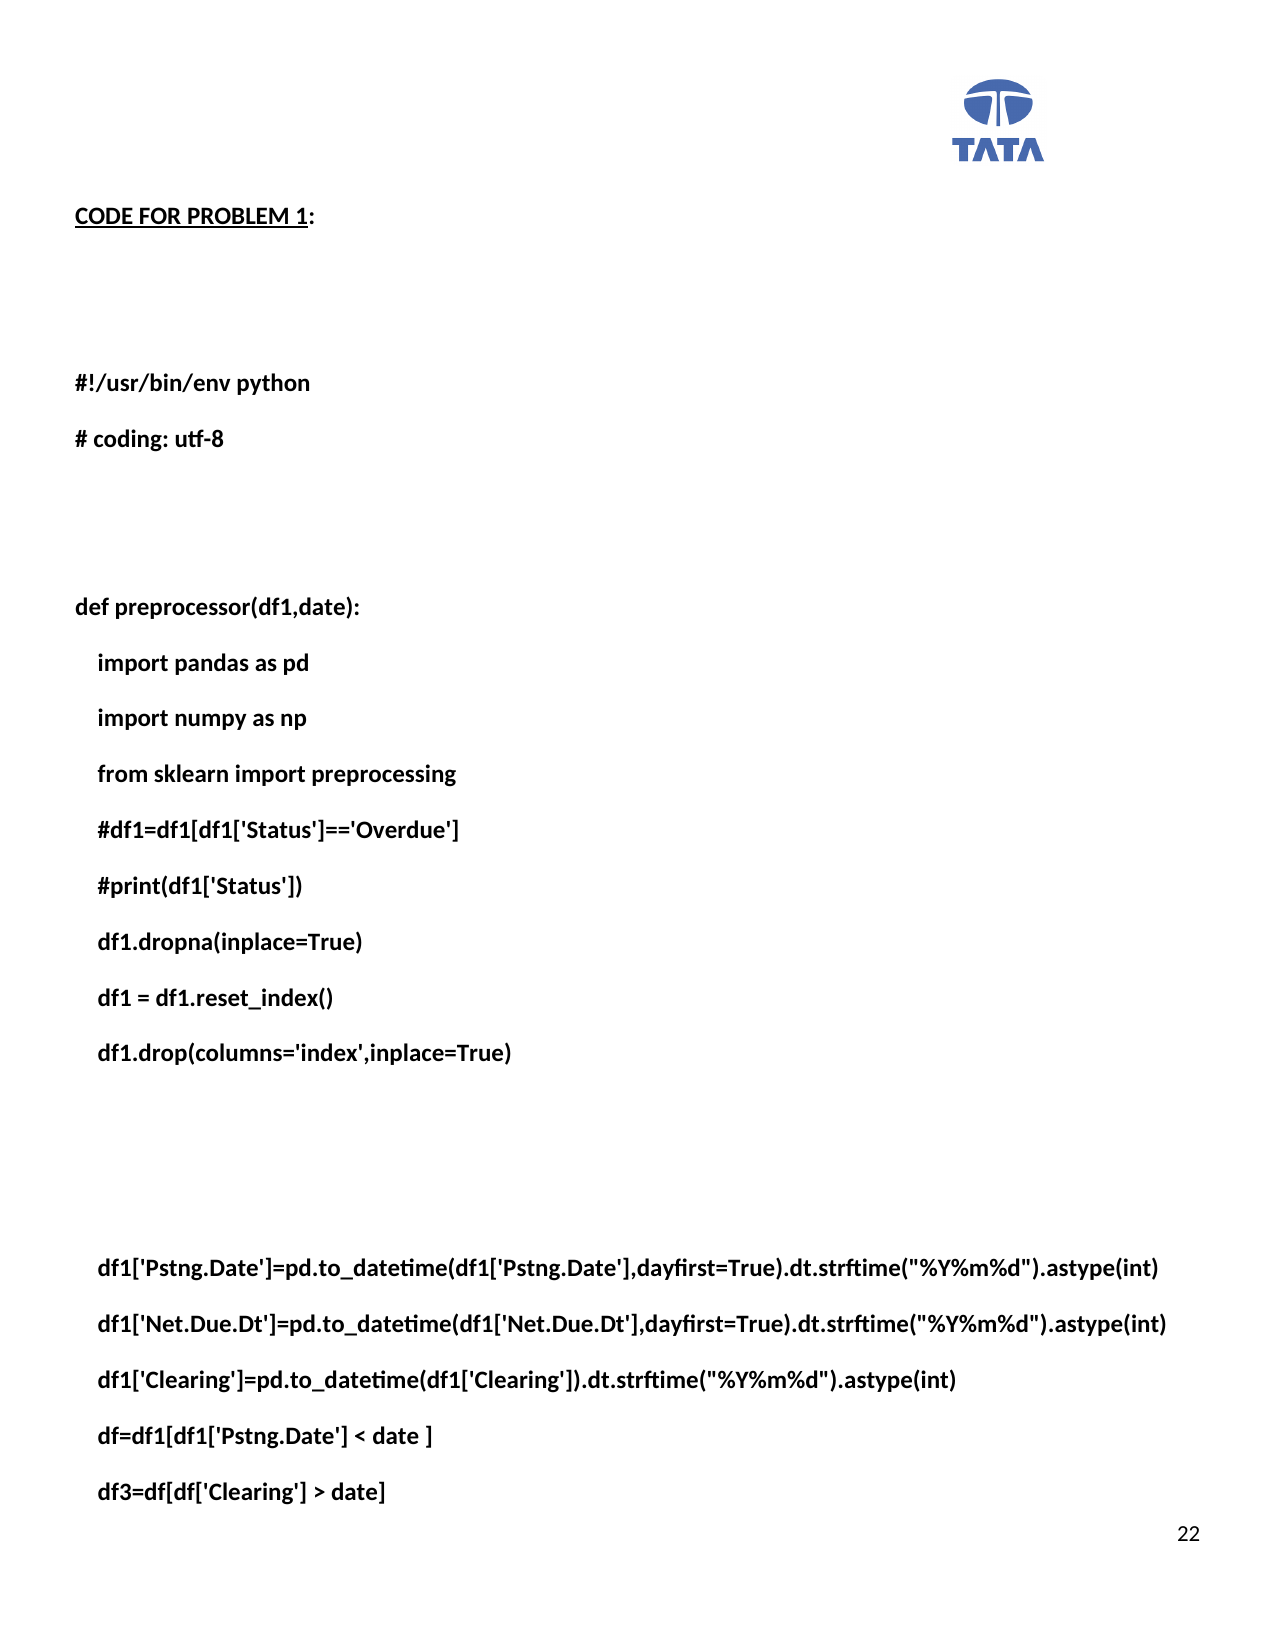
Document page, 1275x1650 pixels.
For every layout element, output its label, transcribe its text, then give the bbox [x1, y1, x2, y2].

picture [949, 74, 1047, 166]
text df3=df[df['Clearing'] > date] [75, 1476, 1200, 1506]
text df1.dropna(inplace=True) [75, 926, 1200, 956]
text df1 = df1.reset_index() [75, 982, 1200, 1012]
text df1['Clearing']=pd.to_datetime(df1['Clearing']).dt.strftime("%Y%m%d").astype(int) [75, 1364, 1200, 1395]
text import pandas as pd [75, 647, 1200, 677]
text #print(df1['Status']) [75, 870, 1200, 901]
text df1['Net.Due.Dt']=pd.to_datetime(df1['Net.Due.Dt'],dayfirst=True).dt.strftime("%Y%m%d").astype(int) [75, 1308, 1200, 1339]
text #df1=df1[df1['Status']=='Overdue'] [75, 814, 1200, 845]
text import numpy as np [75, 703, 1200, 733]
text #!/usr/bin/env python [75, 368, 1200, 398]
text CODE FOR PROBLEM 1: [75, 200, 1200, 231]
text def preprocessor(df1,date): [75, 591, 1200, 621]
text df=df1[df1['Pstng.Date'] < date ] [75, 1420, 1200, 1451]
text df1['Pstng.Date']=pd.to_datetime(df1['Pstng.Date'],dayfirst=True).dt.strftime("%Y%m%d").astype(int) [75, 1252, 1200, 1283]
text df1.drop(columns='index',inplace=True) [75, 1038, 1200, 1068]
text # coding: utf-8 [75, 423, 1200, 454]
text from sklearn import preprocessing [75, 758, 1200, 789]
